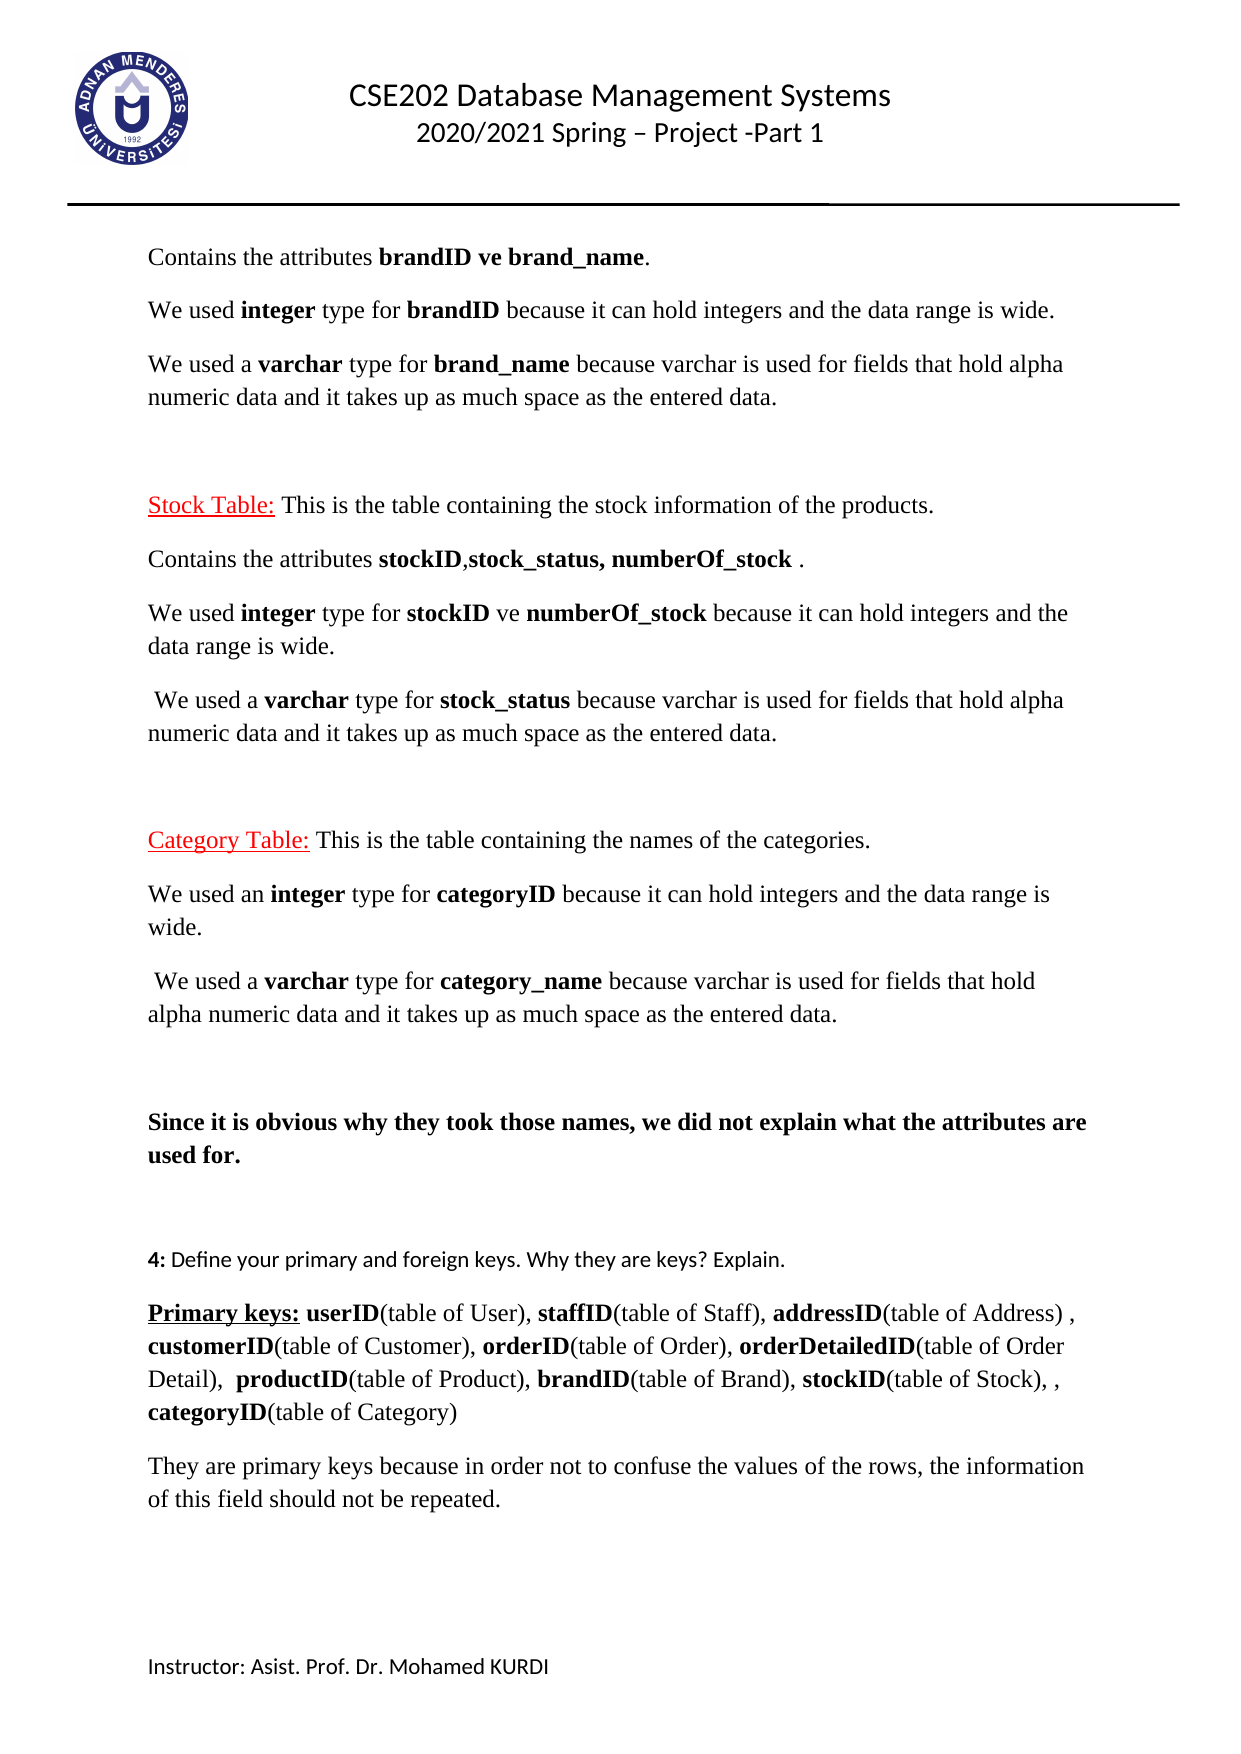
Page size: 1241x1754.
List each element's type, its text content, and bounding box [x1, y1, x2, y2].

text Category Table: This is the table containing the names of the categories. [148, 826, 1093, 854]
text Contains the attributes brandID ve brand_name. [148, 242, 1093, 271]
text We used a varchar type for category_name because varchar is used for fields that hold alpha numeric data and it takes up as much space as the entered data. [148, 966, 1093, 1028]
text They are primary keys because in order not to confuse the values ​​of the rows, the information of this field should not be repeated. [148, 1451, 1093, 1513]
text Primary keys: userID(table of User), staffID(table of Staff), addressID(table of Address) , customerID(table of Customer), orderID(table of Order), orderDetailedID(table of Order Detail), productID(table of Product), brandID(table of Brand), stockID(table of Stock), , categoryID(table of Category) [148, 1298, 1093, 1426]
picture [75, 52, 188, 165]
text We used integer type for stockID ve numberOf_stock because it can hold integers and the data range is wide. [148, 598, 1093, 660]
text 4: Define your primary and foreign keys. Why they are keys? Explain. [148, 1245, 1093, 1273]
text We used an integer type for categoryID because it can hold integers and the data range is wide. [148, 879, 1093, 941]
text Stock Table: This is the table containing the stock information of the products. [148, 490, 1093, 519]
text Since it is obvious why they took those names, we did not explain what the attributes are used for. [148, 1107, 1093, 1169]
text Contains the attributes stockID,stock_status, numberOf_stock . [148, 544, 1093, 573]
text We used a varchar type for brand_name because varchar is used for fields that hold alpha numeric data and it takes up as much space as the entered data. [148, 349, 1093, 411]
text We used a varchar type for stock_status because varchar is used for fields that hold alpha numeric data and it takes up as much space as the entered data. [148, 685, 1093, 747]
text We used integer type for brandID because it can hold integers and the data range is wide. [148, 296, 1093, 324]
